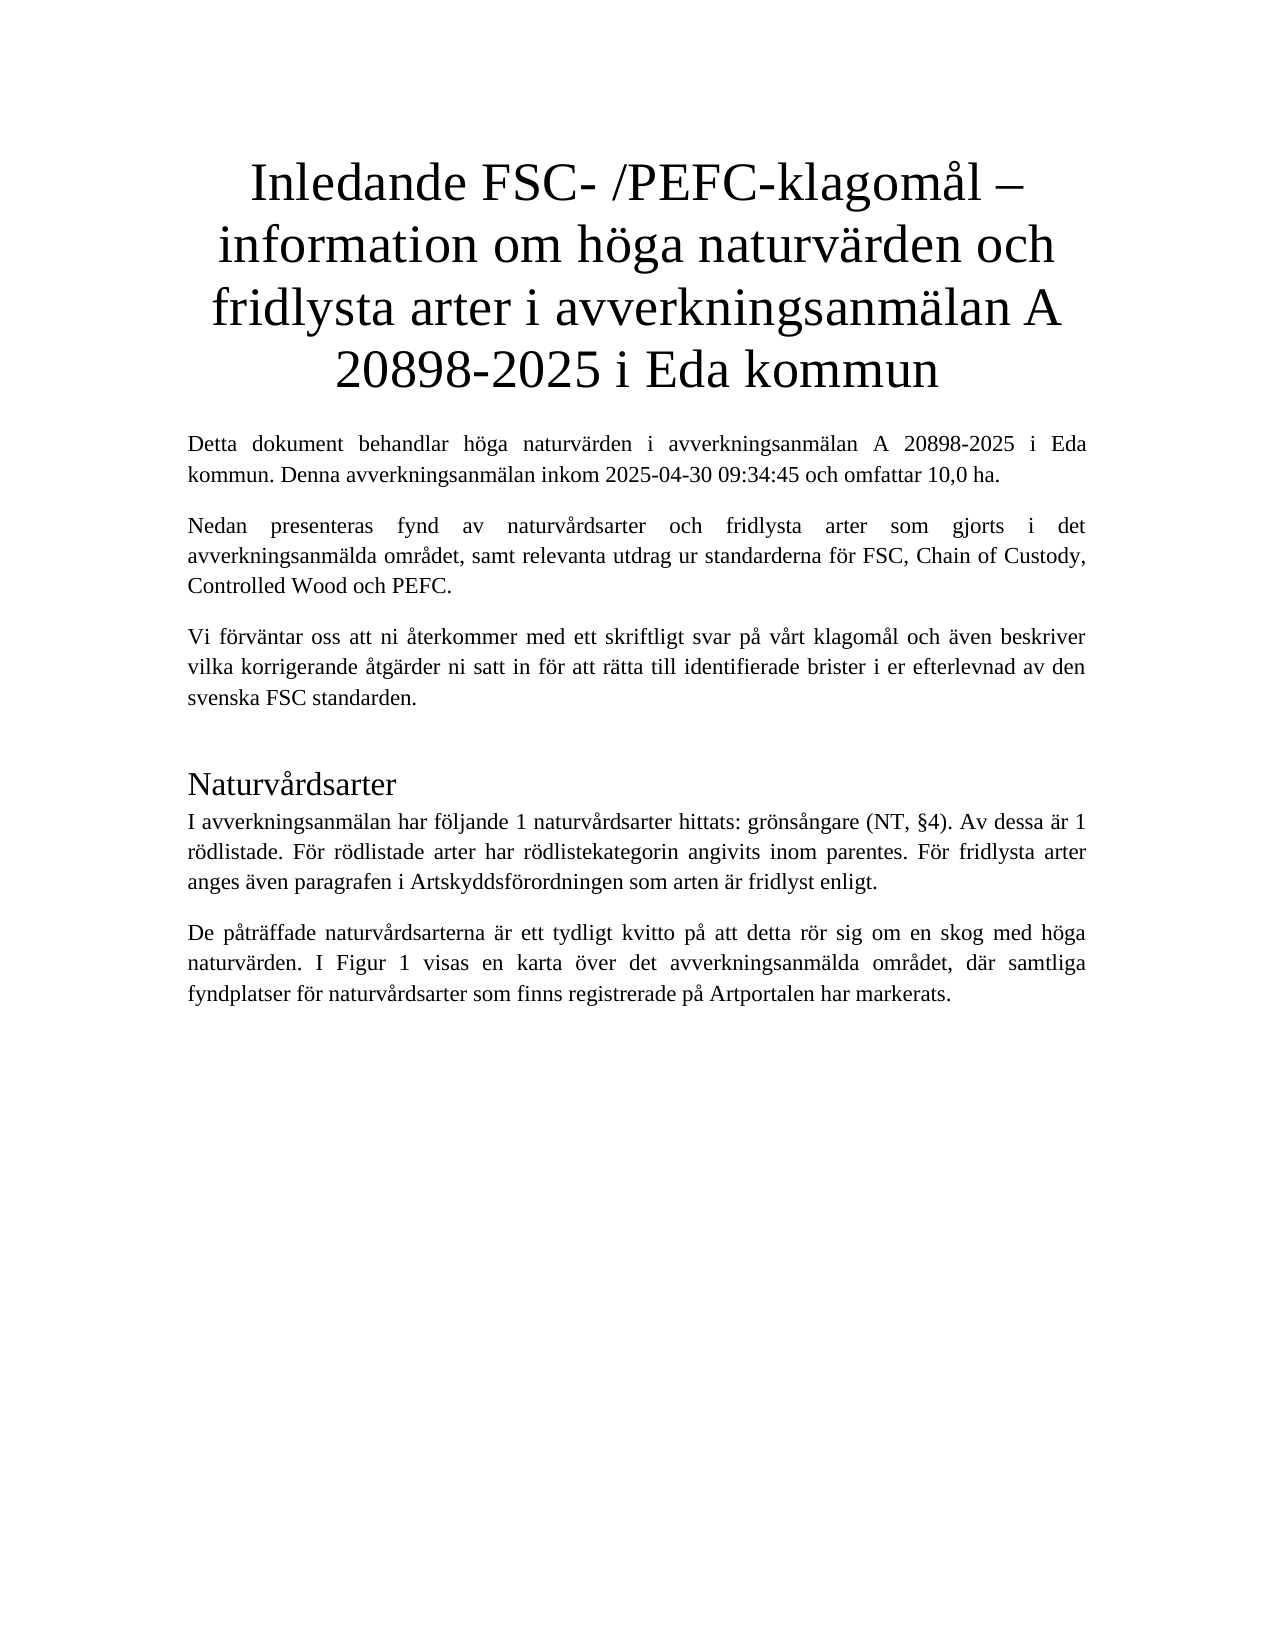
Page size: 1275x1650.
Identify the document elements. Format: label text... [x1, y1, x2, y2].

text De påträffade naturvårdsarterna är ett tydligt kvitto på att detta rör sig om en skog med höga naturvärden. I Figur 1 visas en karta över det avverkningsanmälda området, där samtliga fyndplatser för naturvårdsarter som finns registrerade på Artportalen har markerats. [187, 919, 1087, 1006]
text Nedan presenteras fynd av naturvårdsarter och fridlysta arter som gjorts i det avverkningsanmälda området, samt relevanta utdrag ur standarderna för FSC, Chain of Custody, Controlled Wood och PEFC. [187, 512, 1087, 598]
text I avverkningsanmälan har följande 1 naturvårdsarter hittats: grönsångare (NT, §4). Av dessa är 1 rödlistade. För rödlistade arter har rödlistekategorin angivits inom parentes. För fridlysta arter anges även paragrafen i Artskyddsförordningen som arten är fridlyst enligt. [187, 808, 1087, 894]
text Vi förväntar oss att ni återkommer med ett skriftligt svar på vårt klagomål och även beskriver vilka korrigerande åtgärder ni satt in för att rätta till identifierade brister i er efterlevnad av den svenska FSC standarden. [187, 623, 1087, 710]
title Inledande FSC- /PEFC-klagomål – information om höga naturvärden och fridlysta arter i avverkningsanmälan A 20898-2025 i Eda kommun [187, 150, 1087, 399]
subtitle Naturvårdsarter [187, 764, 1087, 802]
text Detta dokument behandlar höga naturvärden i avverkningsanmälan A 20898-2025 i Eda kommun. Denna avverkningsanmälan inkom 2025-04-30 09:34:45 och omfattar 10,0 ha. [187, 430, 1087, 487]
